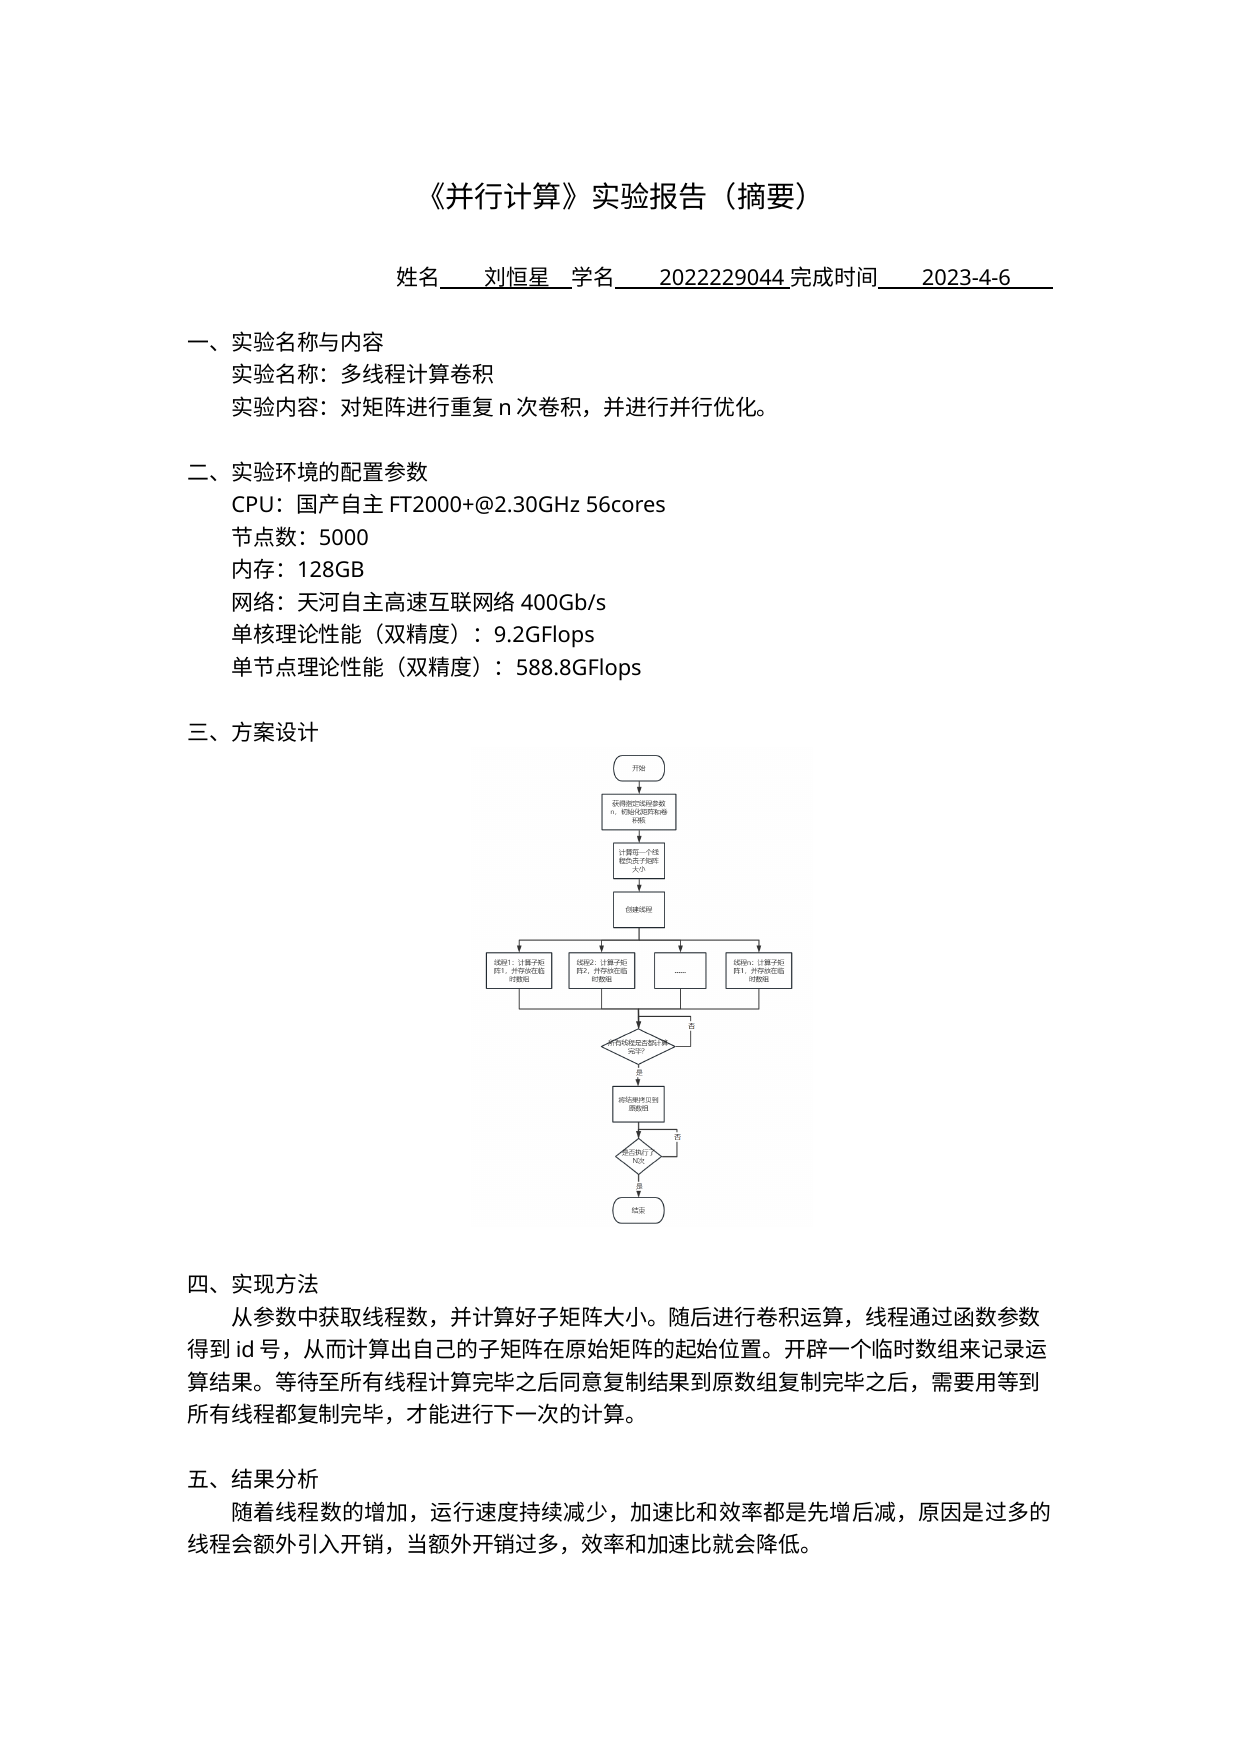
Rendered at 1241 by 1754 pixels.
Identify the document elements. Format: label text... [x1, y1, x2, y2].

list 实验名称：多线程计算卷积 [187, 357, 1053, 389]
text 五、结果分析 [187, 1462, 1053, 1494]
picture [470, 747, 814, 1227]
text 四、实现方法 [187, 1267, 1053, 1299]
list 实验内容：对矩阵进行重复n次卷积，并进行并行优化。 [187, 389, 1053, 422]
text 随着线程数的增加，运行速度持续减少，加速比和效率都是先增后减，原因是过多的线程会额外引入开销，当额外开销过多，效率和加速比就会降低。 [187, 1494, 1053, 1559]
text 三、方案设计 [187, 714, 1053, 747]
list 实验名称与内容 [187, 324, 1053, 357]
text 《并行计算》实验报告（摘要） [187, 162, 1053, 227]
text 单核理论性能（双精度）：9.2GFlops [187, 617, 1053, 649]
text 从参数中获取线程数，并计算好子矩阵大小。随后进行卷积运算，线程通过函数参数得到id号，从而计算出自己的子矩阵在原始矩阵的起始位置。开辟一个临时数组来记录运算结果。等待至所有线程计算完毕之后同意复制结果到原数组复制完毕之后，需要用等到所有线程都复制完毕，才能进行下一次的计算。 [187, 1299, 1053, 1429]
text 单节点理论性能（双精度）：588.8GFlops [187, 649, 1053, 682]
text CPU：国产自主 FT2000+@2.30GHz 56cores [187, 487, 1053, 519]
text 节点数：5000 [187, 519, 1053, 552]
text 二、实验环境的配置参数 [187, 454, 1053, 487]
text 姓名 刘恒星 学名 2022229044 完成时间 2023-4-6 [187, 259, 1053, 292]
text 网络：天河自主高速互联网络 400Gb/s [187, 584, 1053, 617]
text 内存：128GB [187, 552, 1053, 584]
